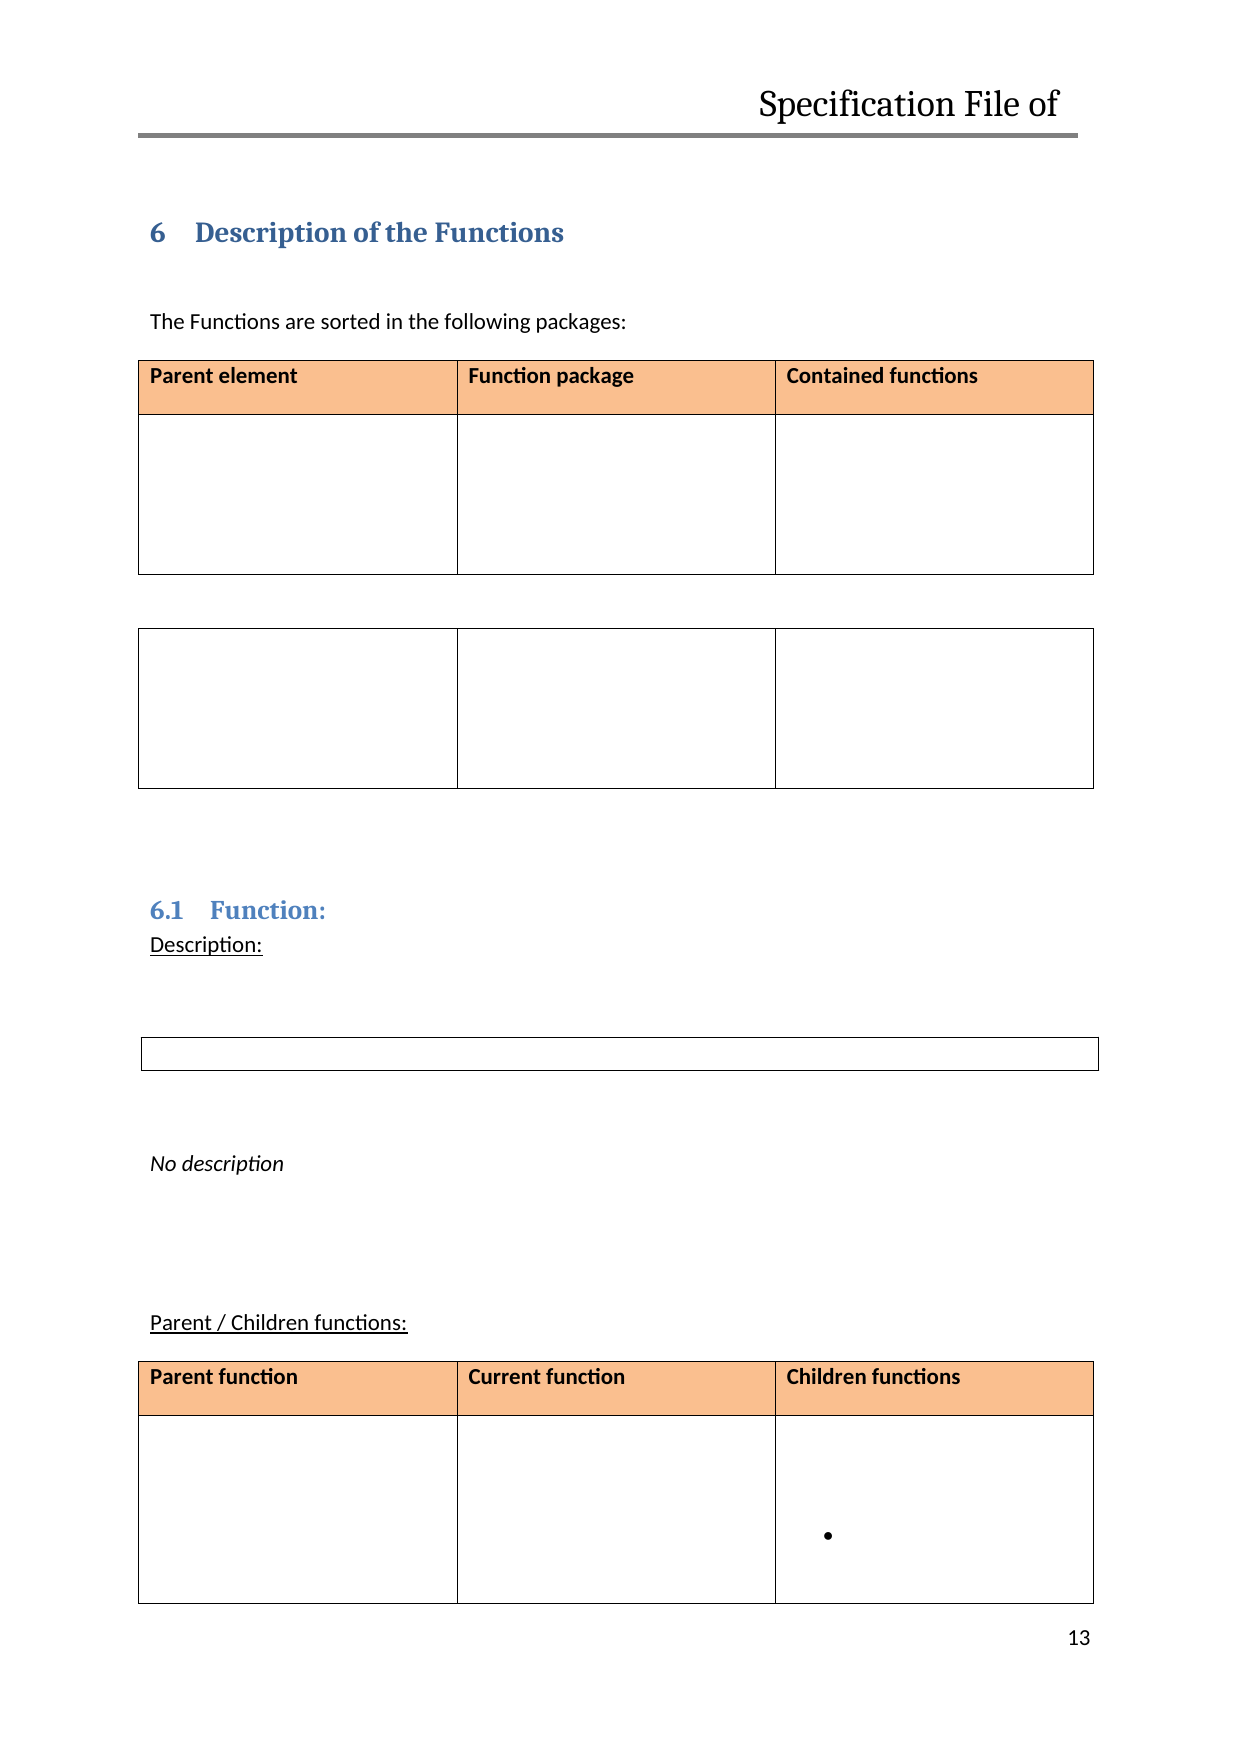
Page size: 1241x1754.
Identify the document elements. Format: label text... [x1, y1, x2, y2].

table_header Parent element [139, 361, 457, 414]
table_header [776, 629, 1093, 788]
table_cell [776, 1416, 1093, 1603]
table_header Contained functions [776, 361, 1093, 414]
subtitle Function: [150, 895, 1090, 926]
table_header Children functions [776, 1362, 1093, 1415]
table_cell [458, 1416, 775, 1603]
table_header Function package [458, 361, 775, 414]
table_header Current function [458, 1362, 775, 1415]
table_header Parent function [139, 1362, 457, 1415]
text No description [150, 1149, 1090, 1177]
table_cell [776, 415, 1093, 574]
table_header [139, 629, 457, 788]
text Description: [150, 931, 1090, 959]
table_header [458, 629, 775, 788]
table_cell [458, 415, 775, 574]
text Parent / Children functions: [150, 1308, 1090, 1336]
table_cell [139, 415, 457, 574]
subtitle Description of the Functions [150, 216, 1090, 249]
text The Functions are sorted in the following packages: [150, 307, 1090, 335]
table_cell [139, 1416, 457, 1603]
